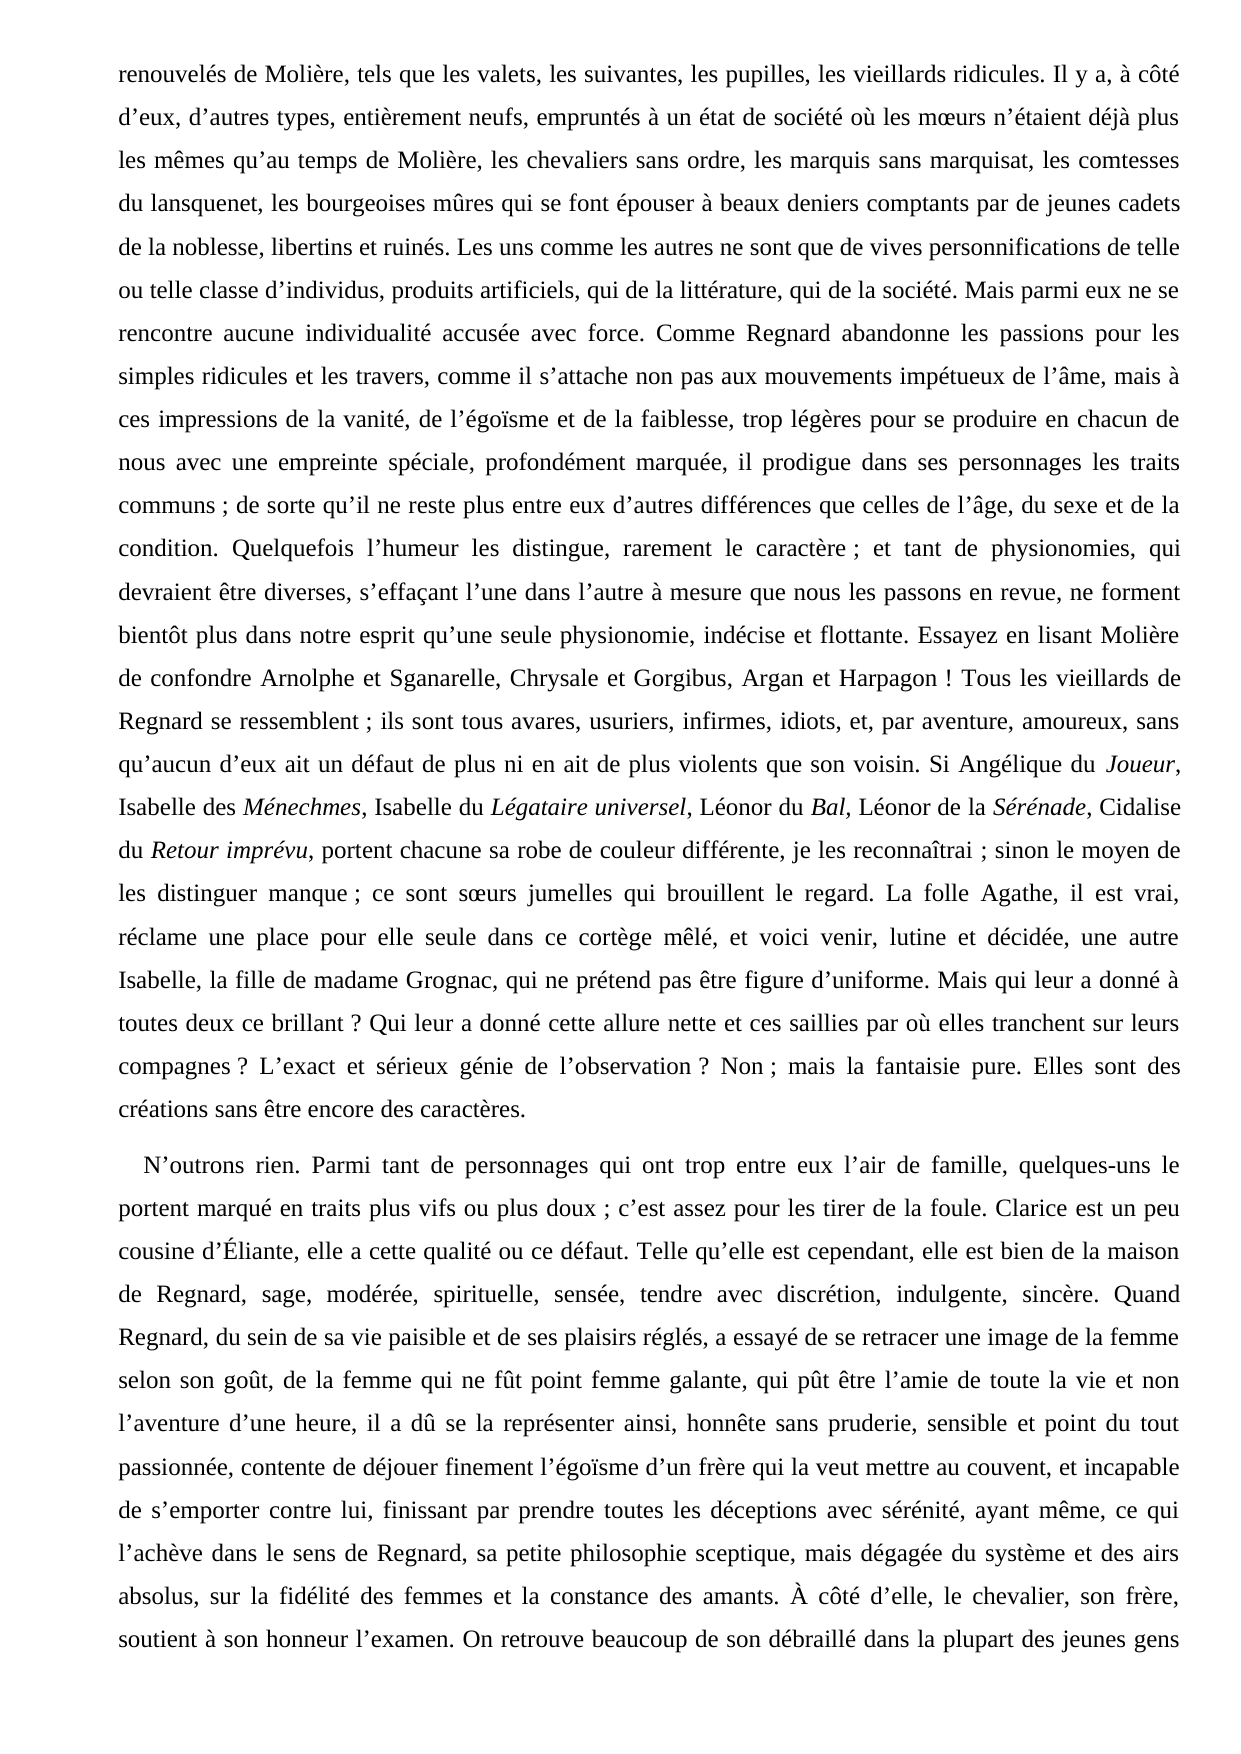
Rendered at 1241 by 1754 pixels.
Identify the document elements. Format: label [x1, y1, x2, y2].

text [118, 1150, 1181, 1653]
text [118, 59, 1181, 1123]
